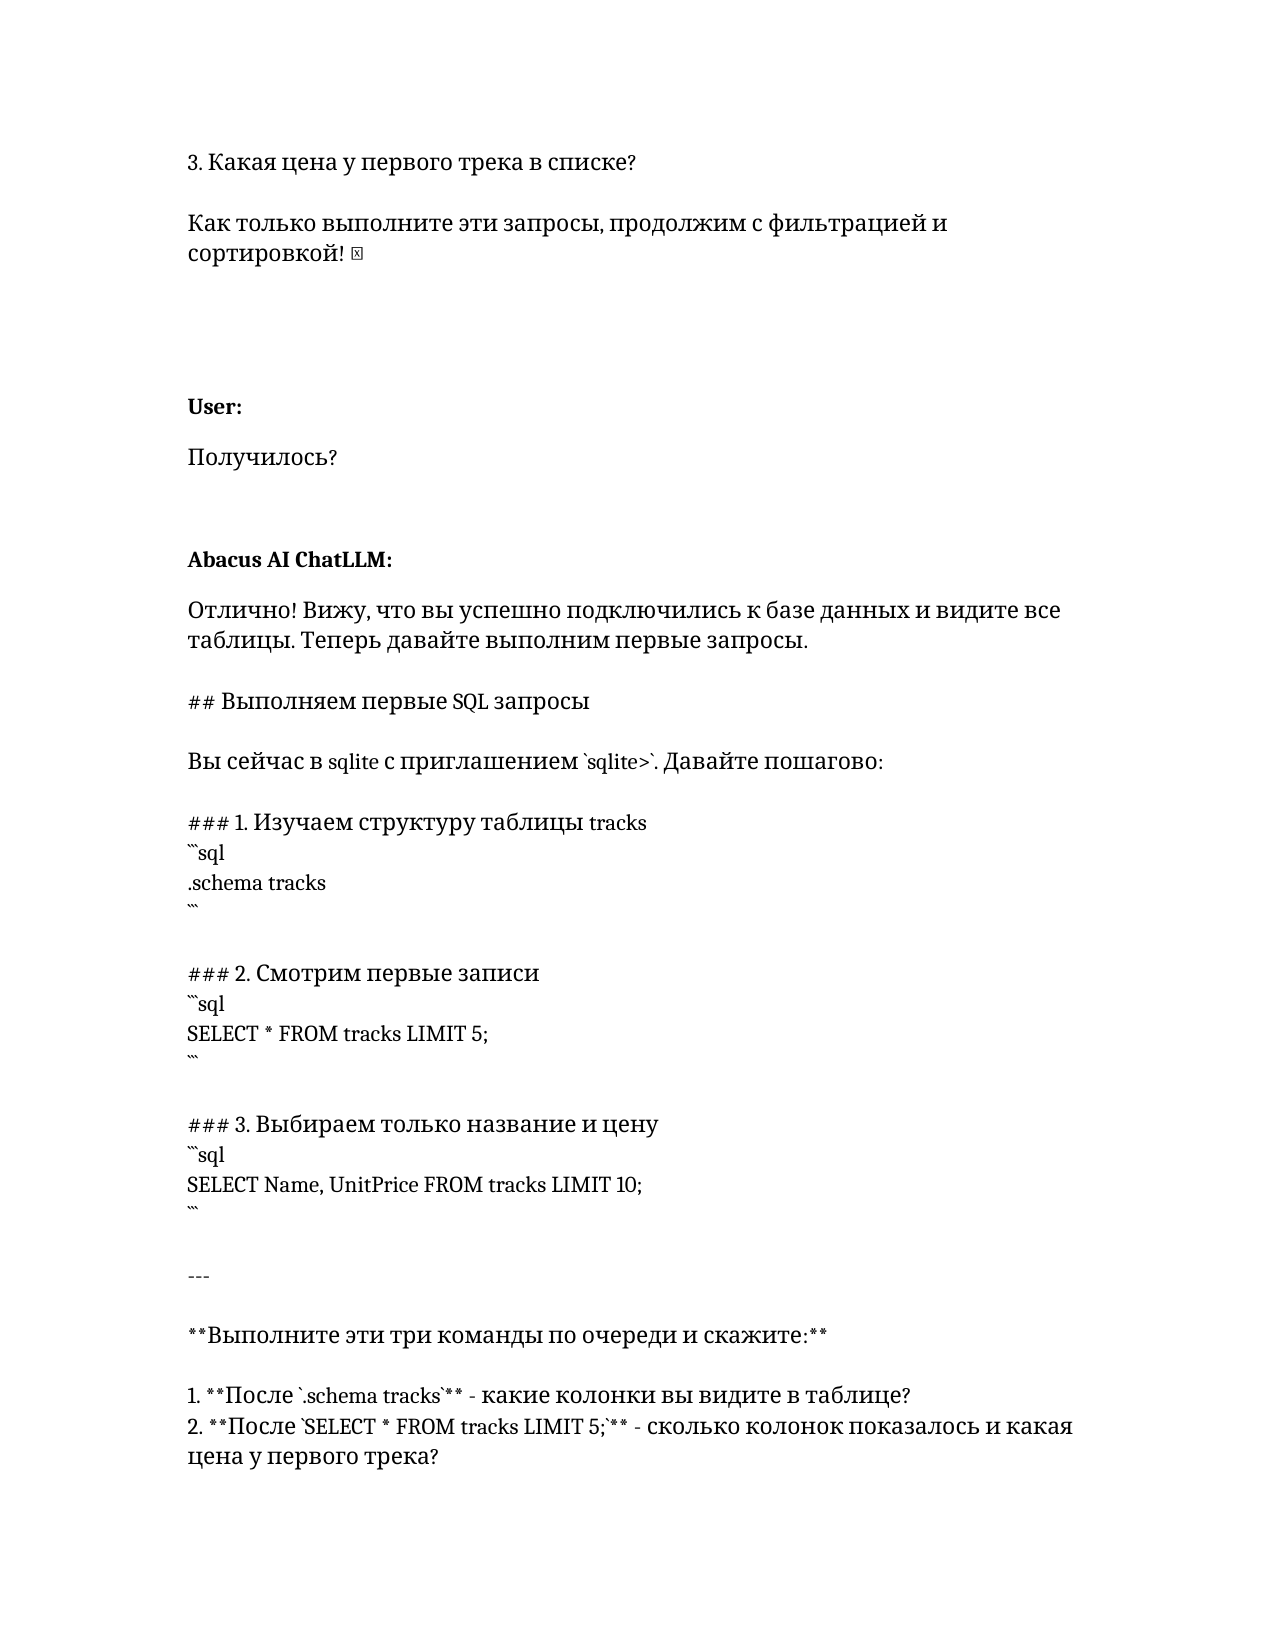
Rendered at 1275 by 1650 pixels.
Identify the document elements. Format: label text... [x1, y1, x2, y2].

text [187, 598, 1087, 1470]
text Abacus AI ChatLLM: [187, 547, 1087, 573]
text User: [187, 394, 1087, 420]
text Получилось? [187, 445, 1087, 471]
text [187, 150, 1087, 267]
